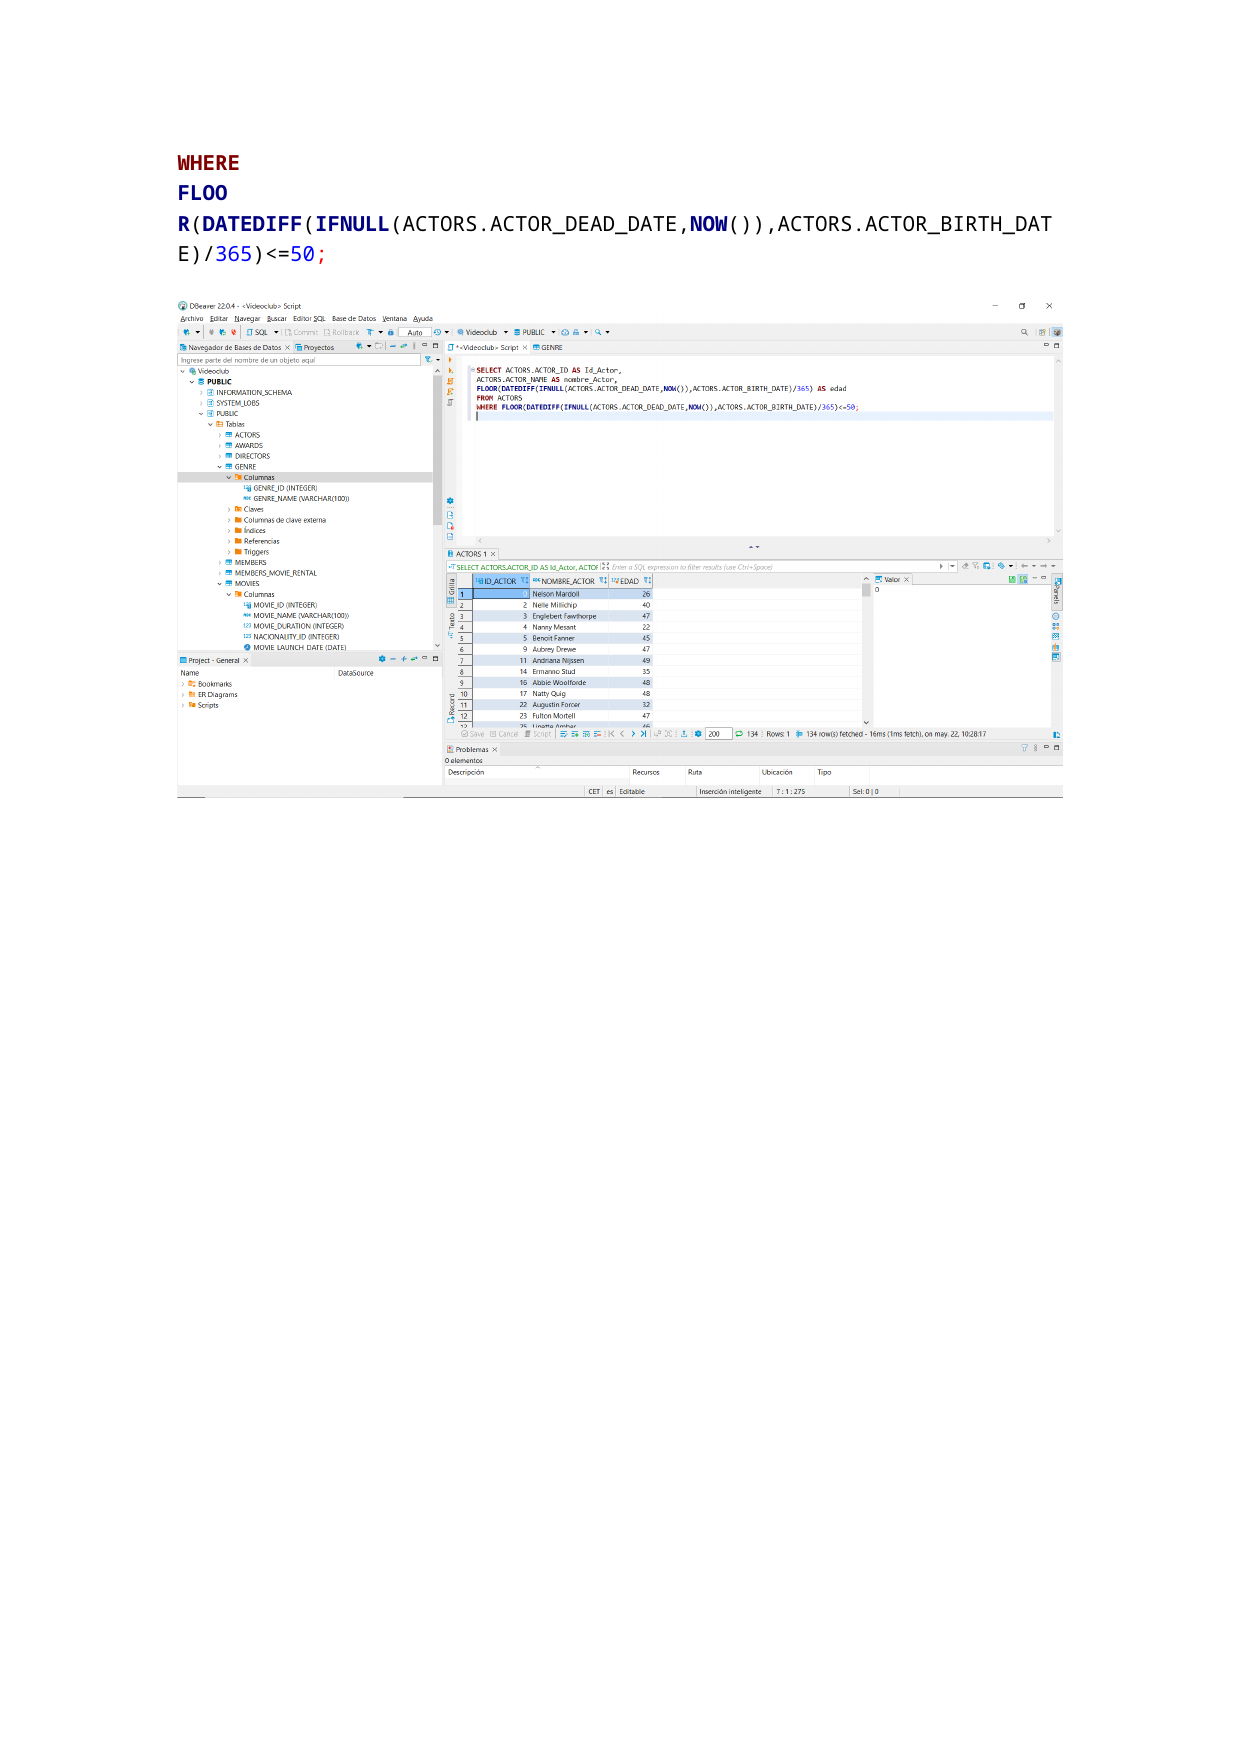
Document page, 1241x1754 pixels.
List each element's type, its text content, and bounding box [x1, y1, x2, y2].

picture [177, 299, 1063, 798]
text WHERE FLOOR(DATEDIFF(IFNULL(ACTORS.ACTOR_DEAD_DATE,NOW()),ACTORS.ACTOR_BIRTH_DATE)/365)<=50; [177, 148, 1063, 268]
